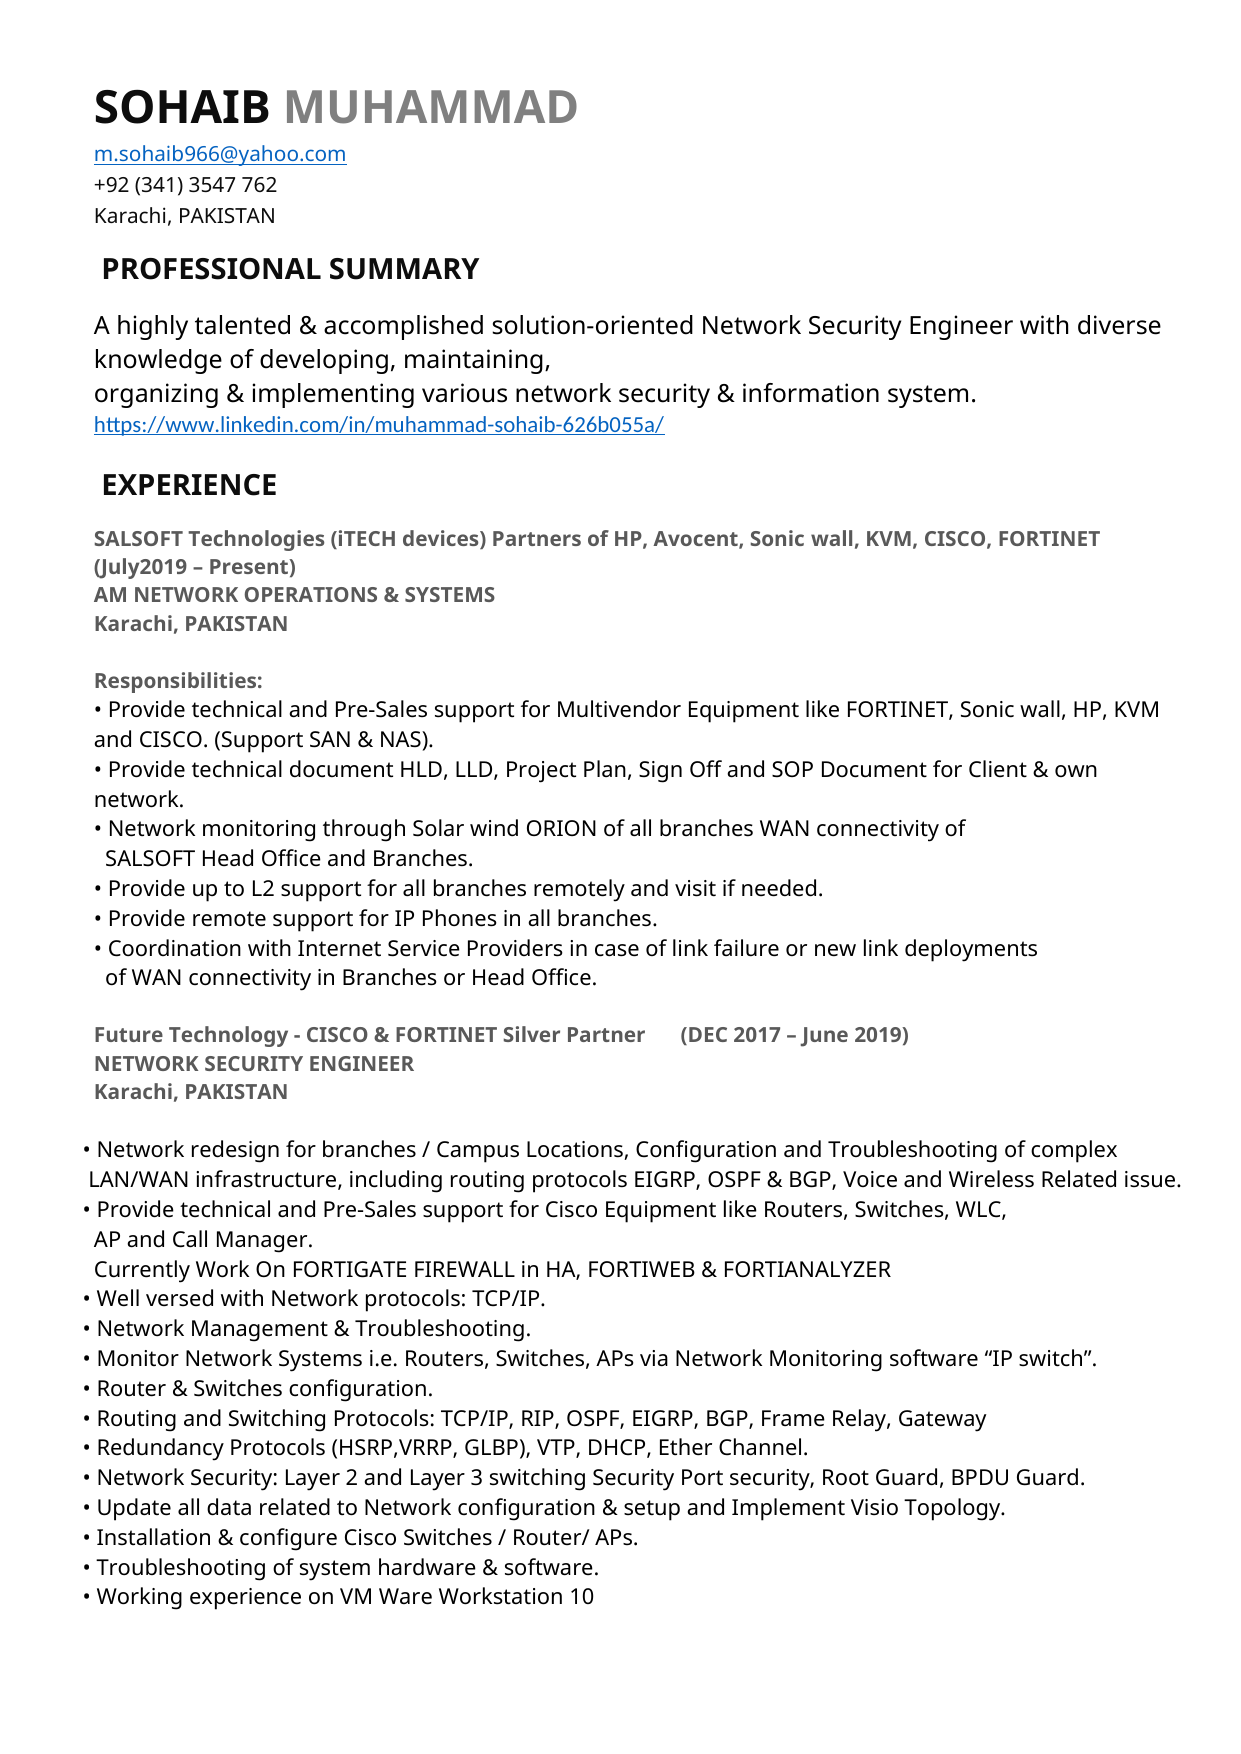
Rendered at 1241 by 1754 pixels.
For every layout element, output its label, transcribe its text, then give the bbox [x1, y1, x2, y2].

text • Network monitoring through Solar wind ORION of all branches WAN connectivity of [94, 813, 1165, 843]
text • Provide up to L2 support for all branches remotely and visit if needed. [94, 873, 1165, 903]
text NETWORK SECURITY ENGINEER Karachi, PAKISTAN [94, 1049, 1165, 1106]
text Karachi, PAKISTAN [94, 609, 1165, 637]
text A highly talented & accomplished solution-oriented Network Security Engineer with diverse knowledge of developing, maintaining, [94, 308, 1165, 376]
text (July2019 – Present) [94, 552, 1165, 581]
text • Coordination with Internet Service Providers in case of link failure or new link deployments [94, 933, 1165, 962]
text SALSOFT Head Office and Branches. [94, 843, 1165, 873]
text of WAN connectivity in Branches or Head Office. [94, 962, 1165, 992]
text SALSOFT Technologies (iTECH devices) Partners of HP, Avocent, Sonic wall, KVM, CISCO, FORTINET [94, 524, 1165, 552]
text AM NETWORK OPERATIONS & SYSTEMS [94, 581, 1165, 609]
text Responsibilities: [94, 666, 1165, 694]
text SOHAIB MUHAMMAD m.sohaib966@yahoo.com +92 (341) 3547 762 Karachi, PAKISTAN [94, 75, 1165, 229]
text organizing & implementing various network security & information system. [94, 376, 1165, 410]
text • Provide remote support for IP Phones in all branches. [94, 903, 1165, 933]
text PROFESSIONAL SUMMARY [94, 248, 1165, 288]
text • Provide technical document HLD, LLD, Project Plan, Sign Off and SOP Document for Client & own network. [94, 754, 1165, 813]
text EXPERIENCE [94, 464, 1165, 504]
text • Provide technical and Pre-Sales support for Multivendor Equipment like FORTINET, Sonic wall, HP, KVM and CISCO. (Support SAN & NAS). [94, 694, 1165, 754]
text https://www.linkedin.com/in/muhammad-sohaib-626b055a/ [94, 410, 1165, 438]
text Future Technology - CISCO & FORTINET Silver Partner (DEC 2017 – June 2019) [94, 1021, 1165, 1049]
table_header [53, 1134, 1240, 1670]
